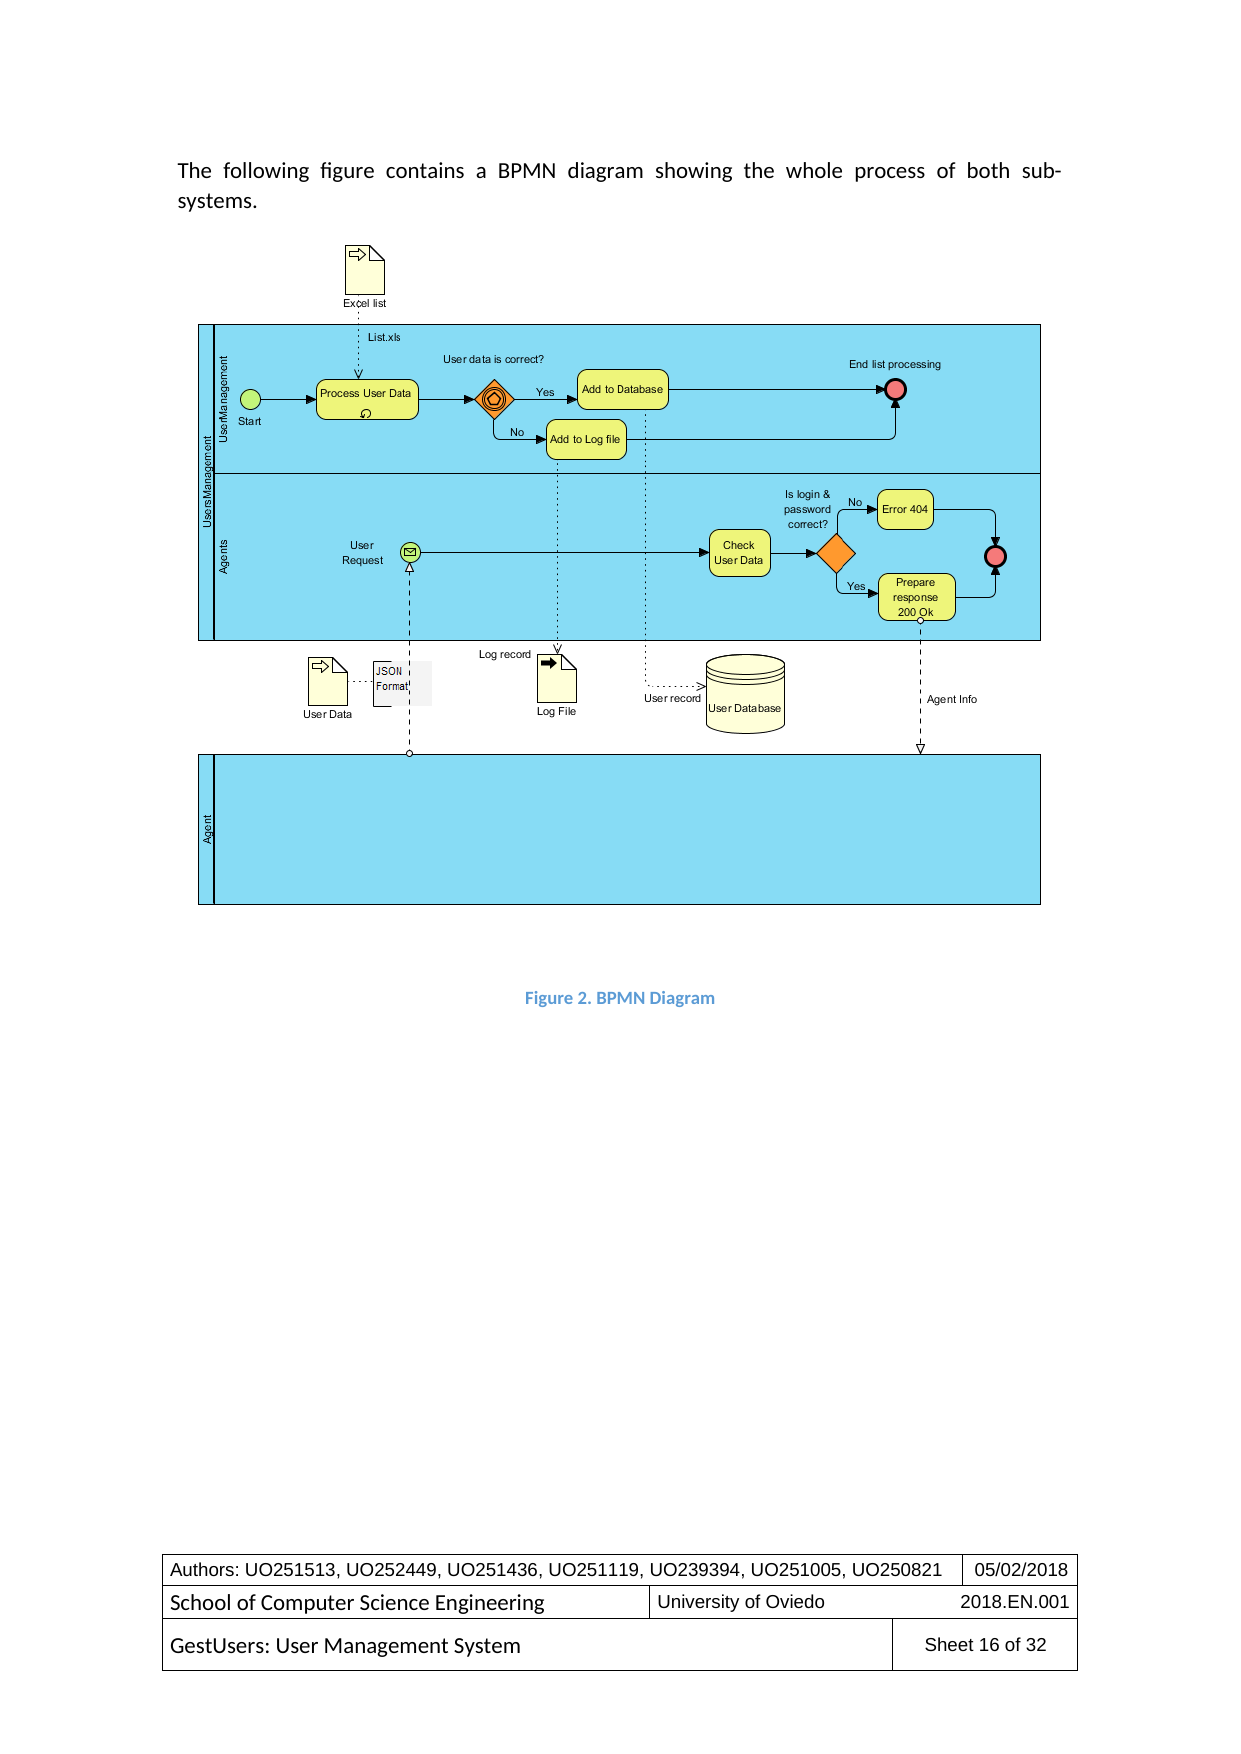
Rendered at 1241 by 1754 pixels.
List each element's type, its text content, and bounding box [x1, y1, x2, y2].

text The following figure contains a BPMN diagram showing the whole process of both sub-systems. [177, 156, 1063, 214]
text Figure 2. BPMN Diagram [177, 986, 1063, 1009]
picture [177, 233, 1063, 921]
